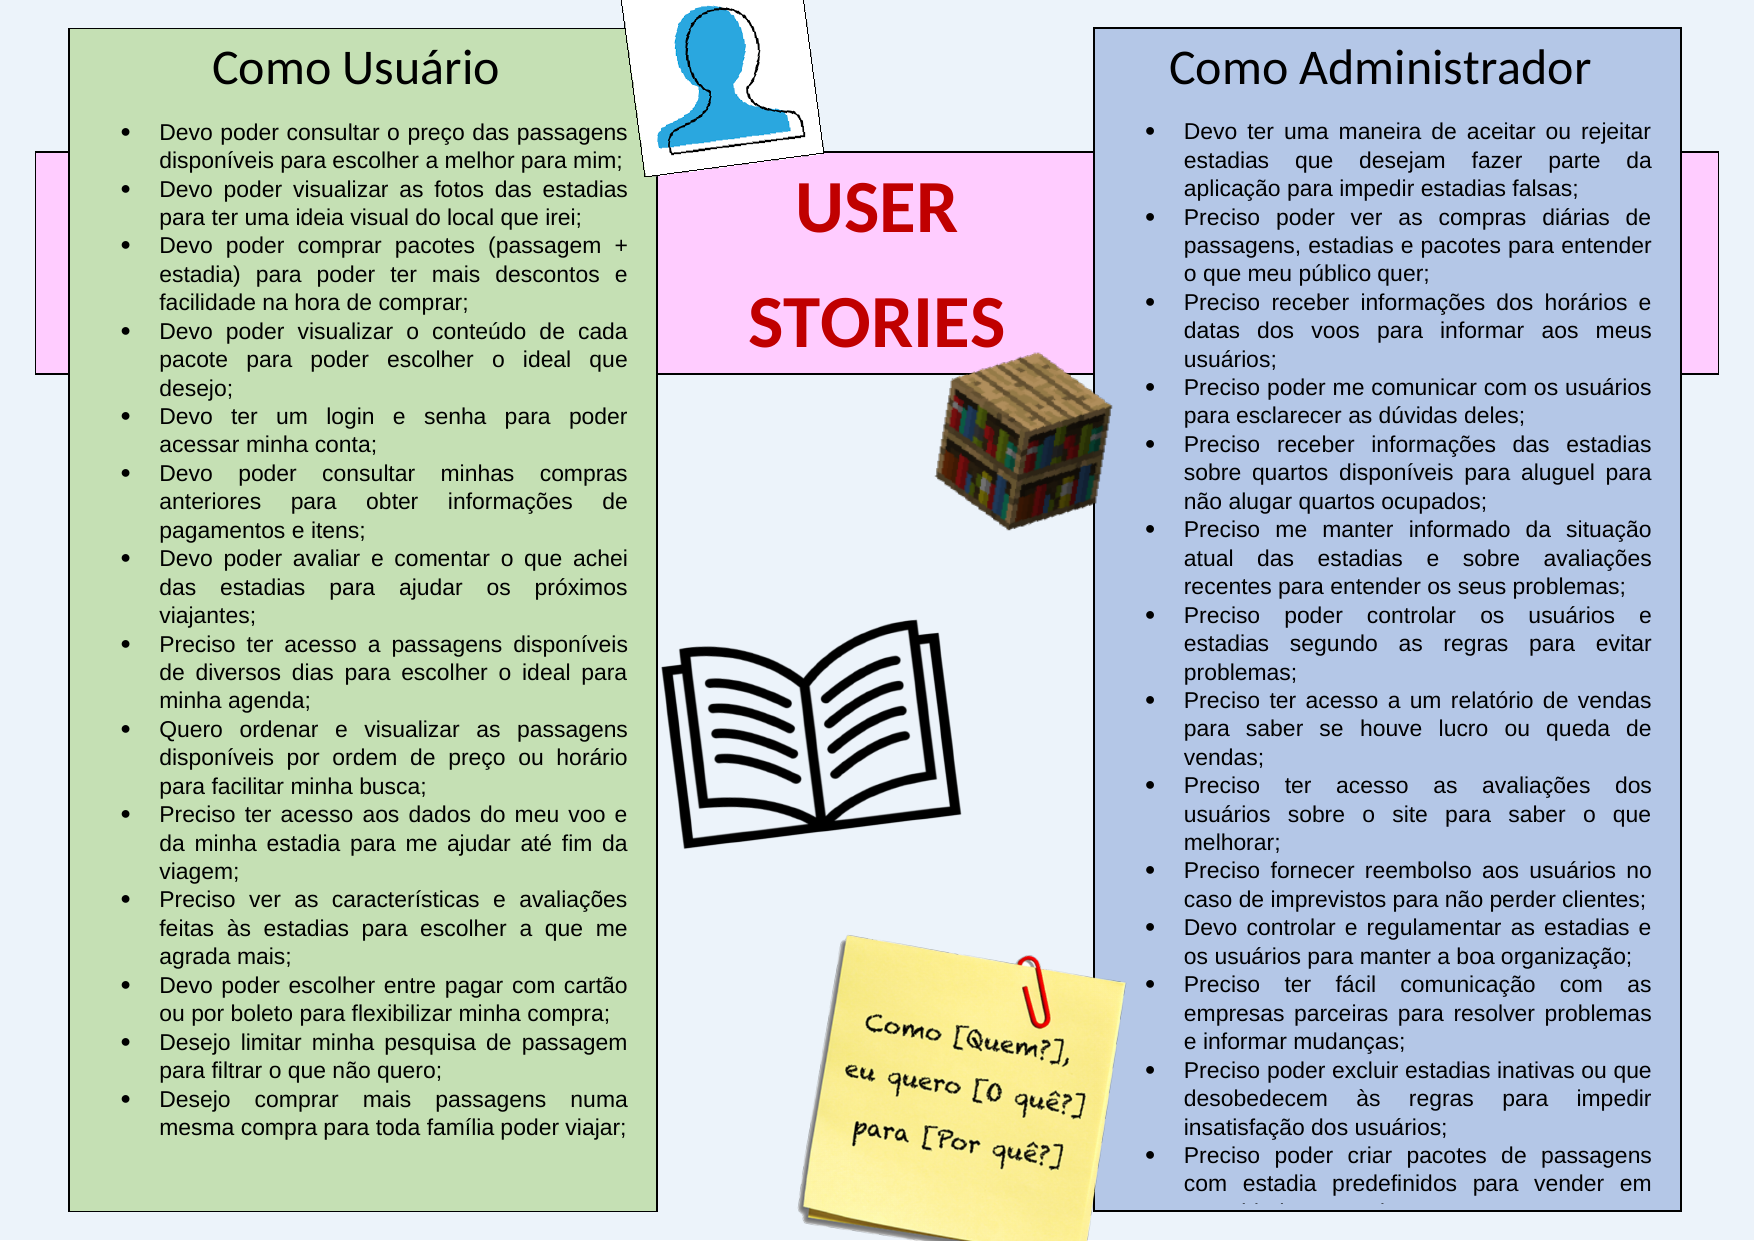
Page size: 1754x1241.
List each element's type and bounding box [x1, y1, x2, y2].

picture [622, 0, 823, 176]
picture [762, 895, 1162, 1241]
picture [658, 577, 978, 889]
picture [920, 338, 1128, 546]
